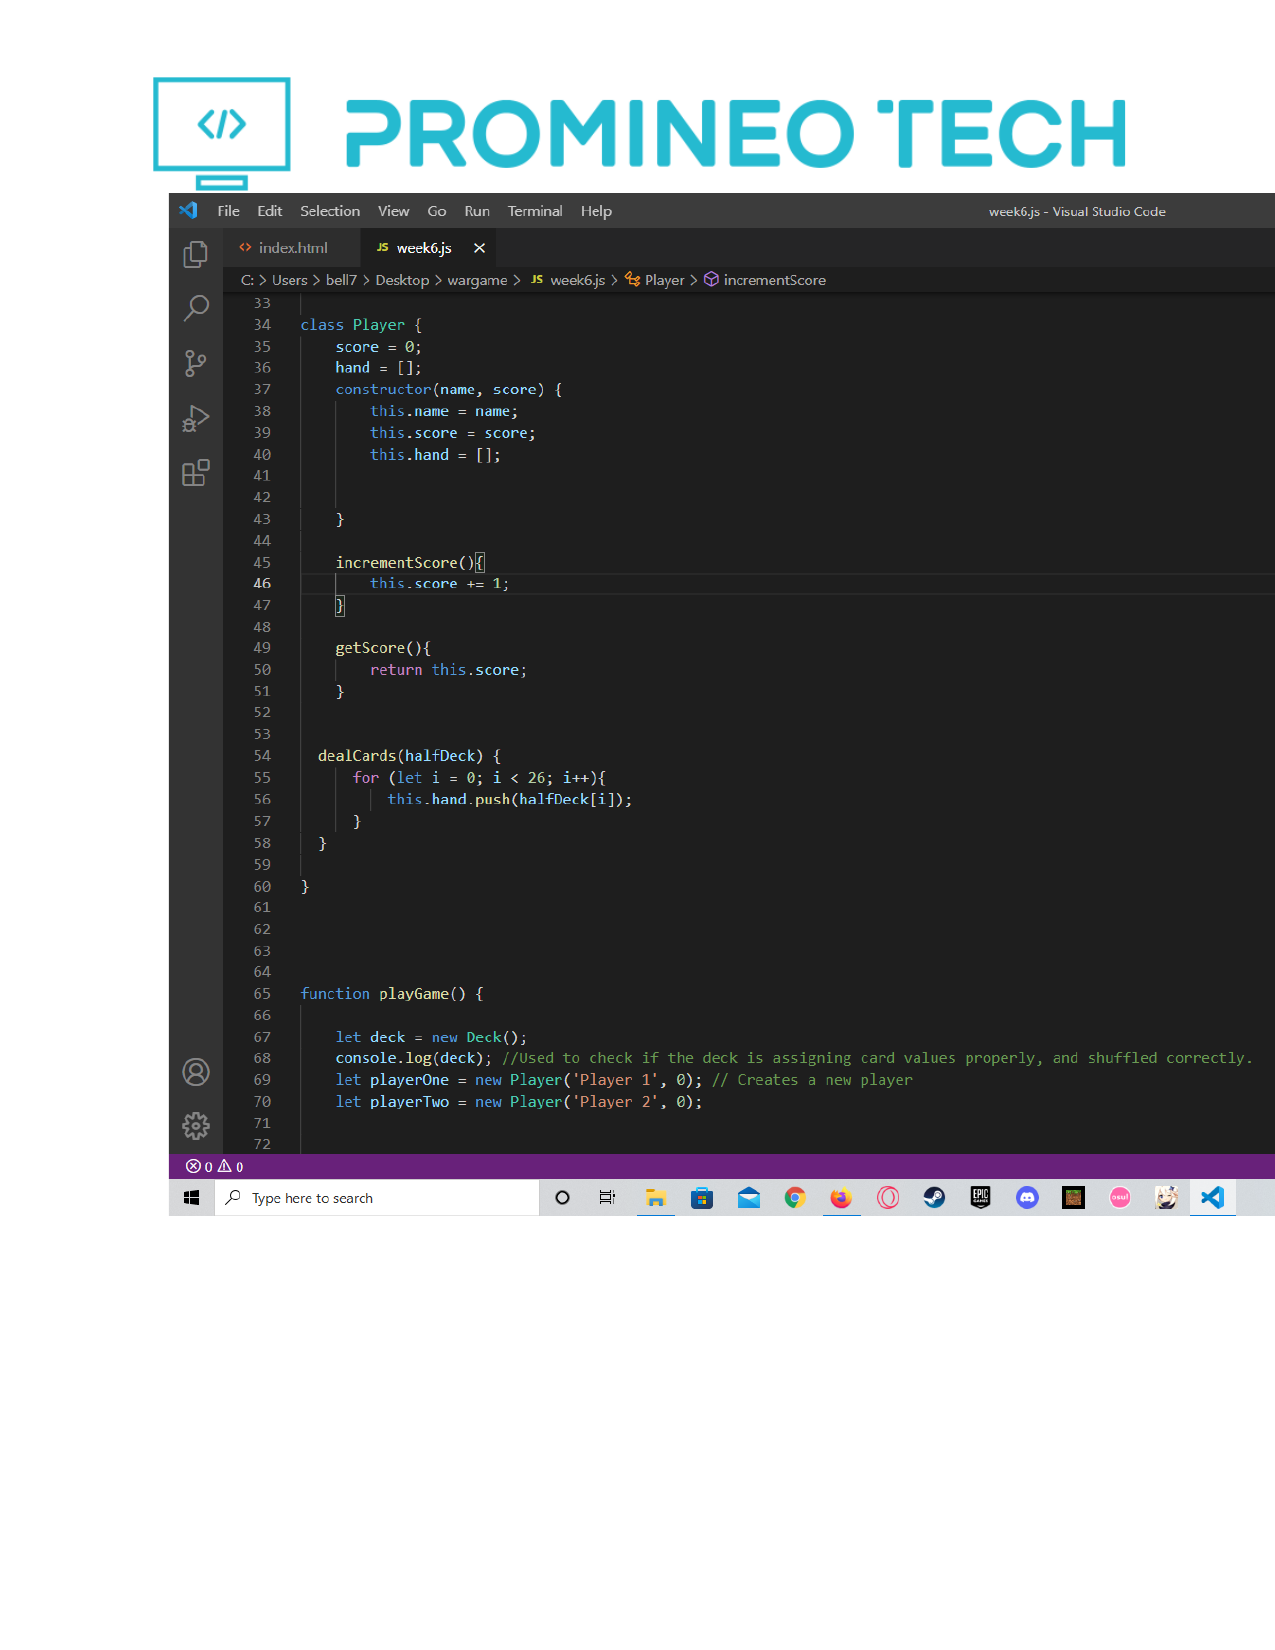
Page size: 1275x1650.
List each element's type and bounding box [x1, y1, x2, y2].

picture [150, 75, 1125, 194]
